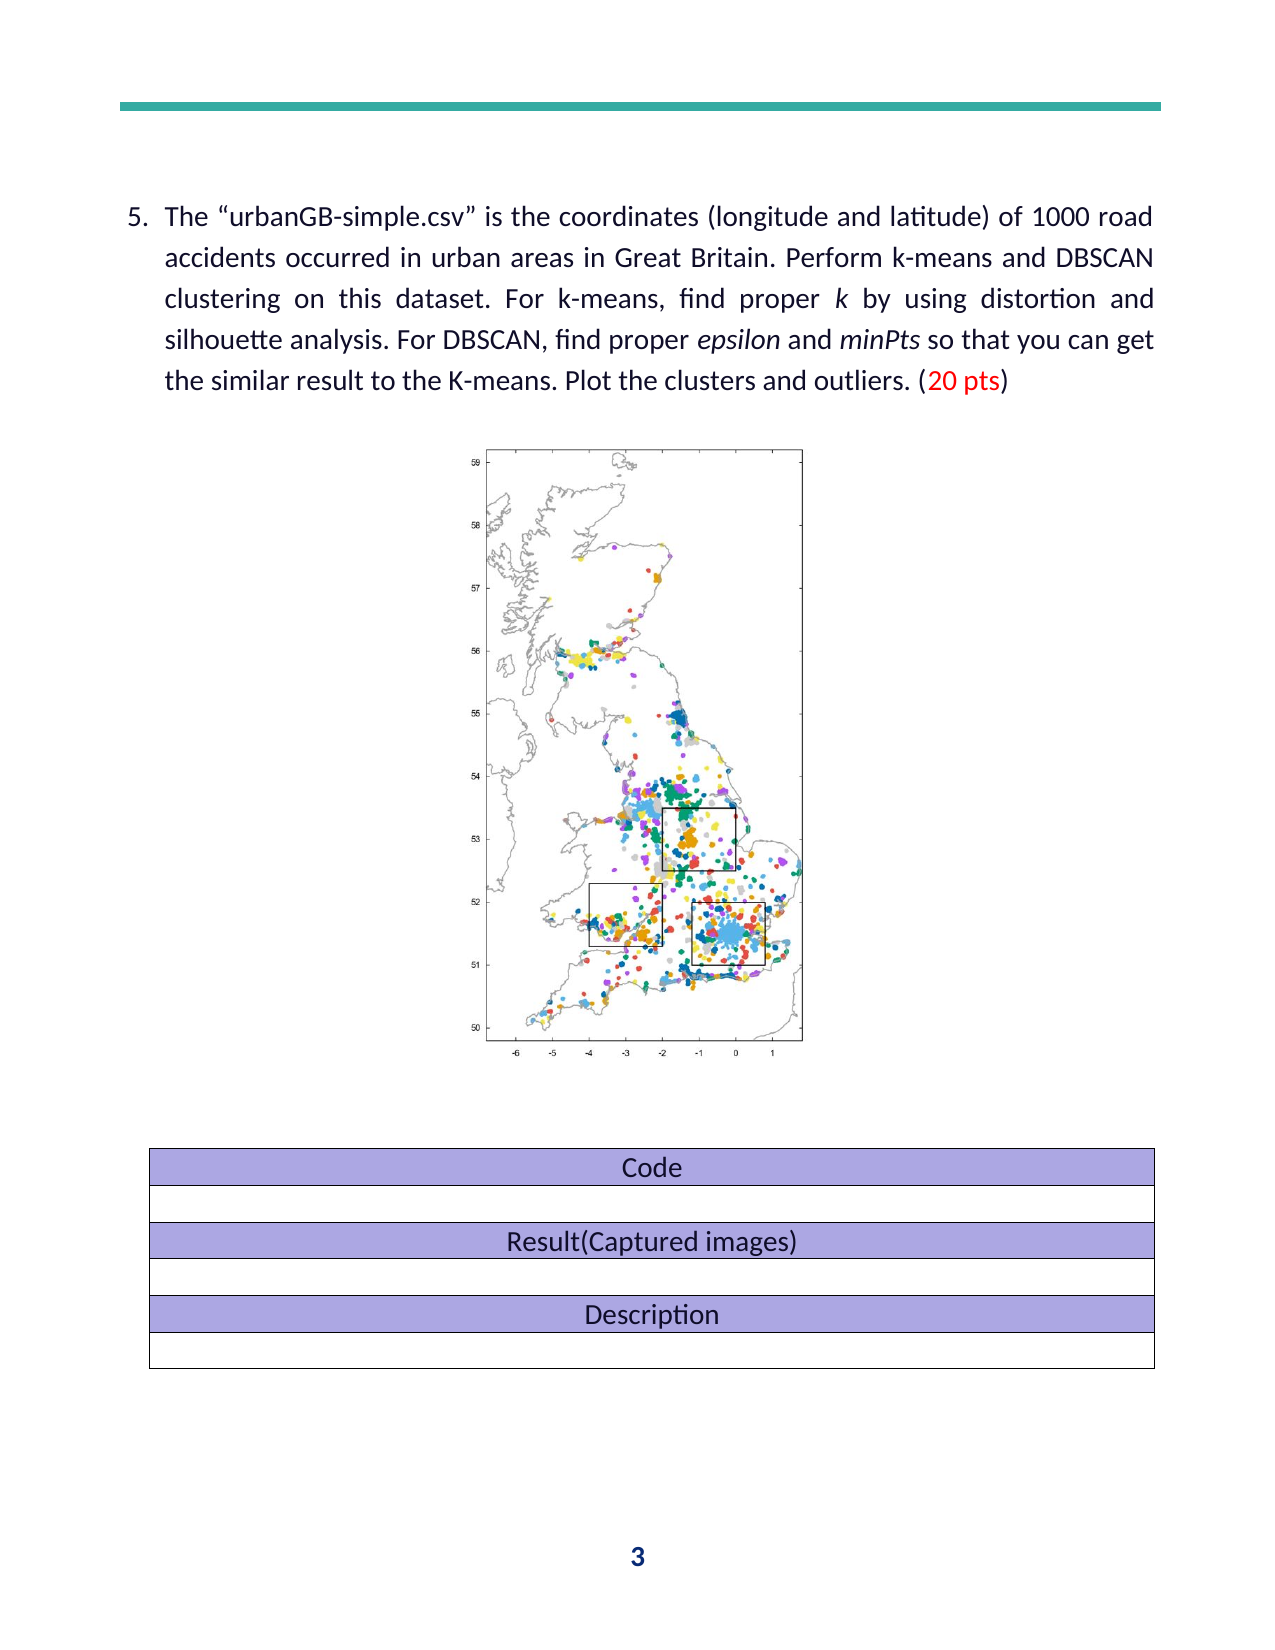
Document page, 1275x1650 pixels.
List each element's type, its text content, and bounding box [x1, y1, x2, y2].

table_cell [150, 1333, 1154, 1368]
table_cell Description [150, 1296, 1154, 1332]
table_cell [150, 1259, 1154, 1295]
table_cell [150, 1186, 1154, 1222]
table_cell Result(Captured images) [150, 1223, 1154, 1258]
table_header Code [150, 1149, 1154, 1185]
list The “urbanGB-simple.csv” is the coordinates (longitude and latitude) of 1000 road accidents occurred in urban areas in Great Britain. Perform k-means and DBSCAN clustering on this dataset. For k-means, find proper k by using distortion and silhouette analysis. For DBSCAN, find proper epsilon and minPts so that you can get the similar result to the K-means. Plot the clusters and outliers. (20 pts) [127, 198, 1155, 398]
picture [467, 444, 809, 1062]
